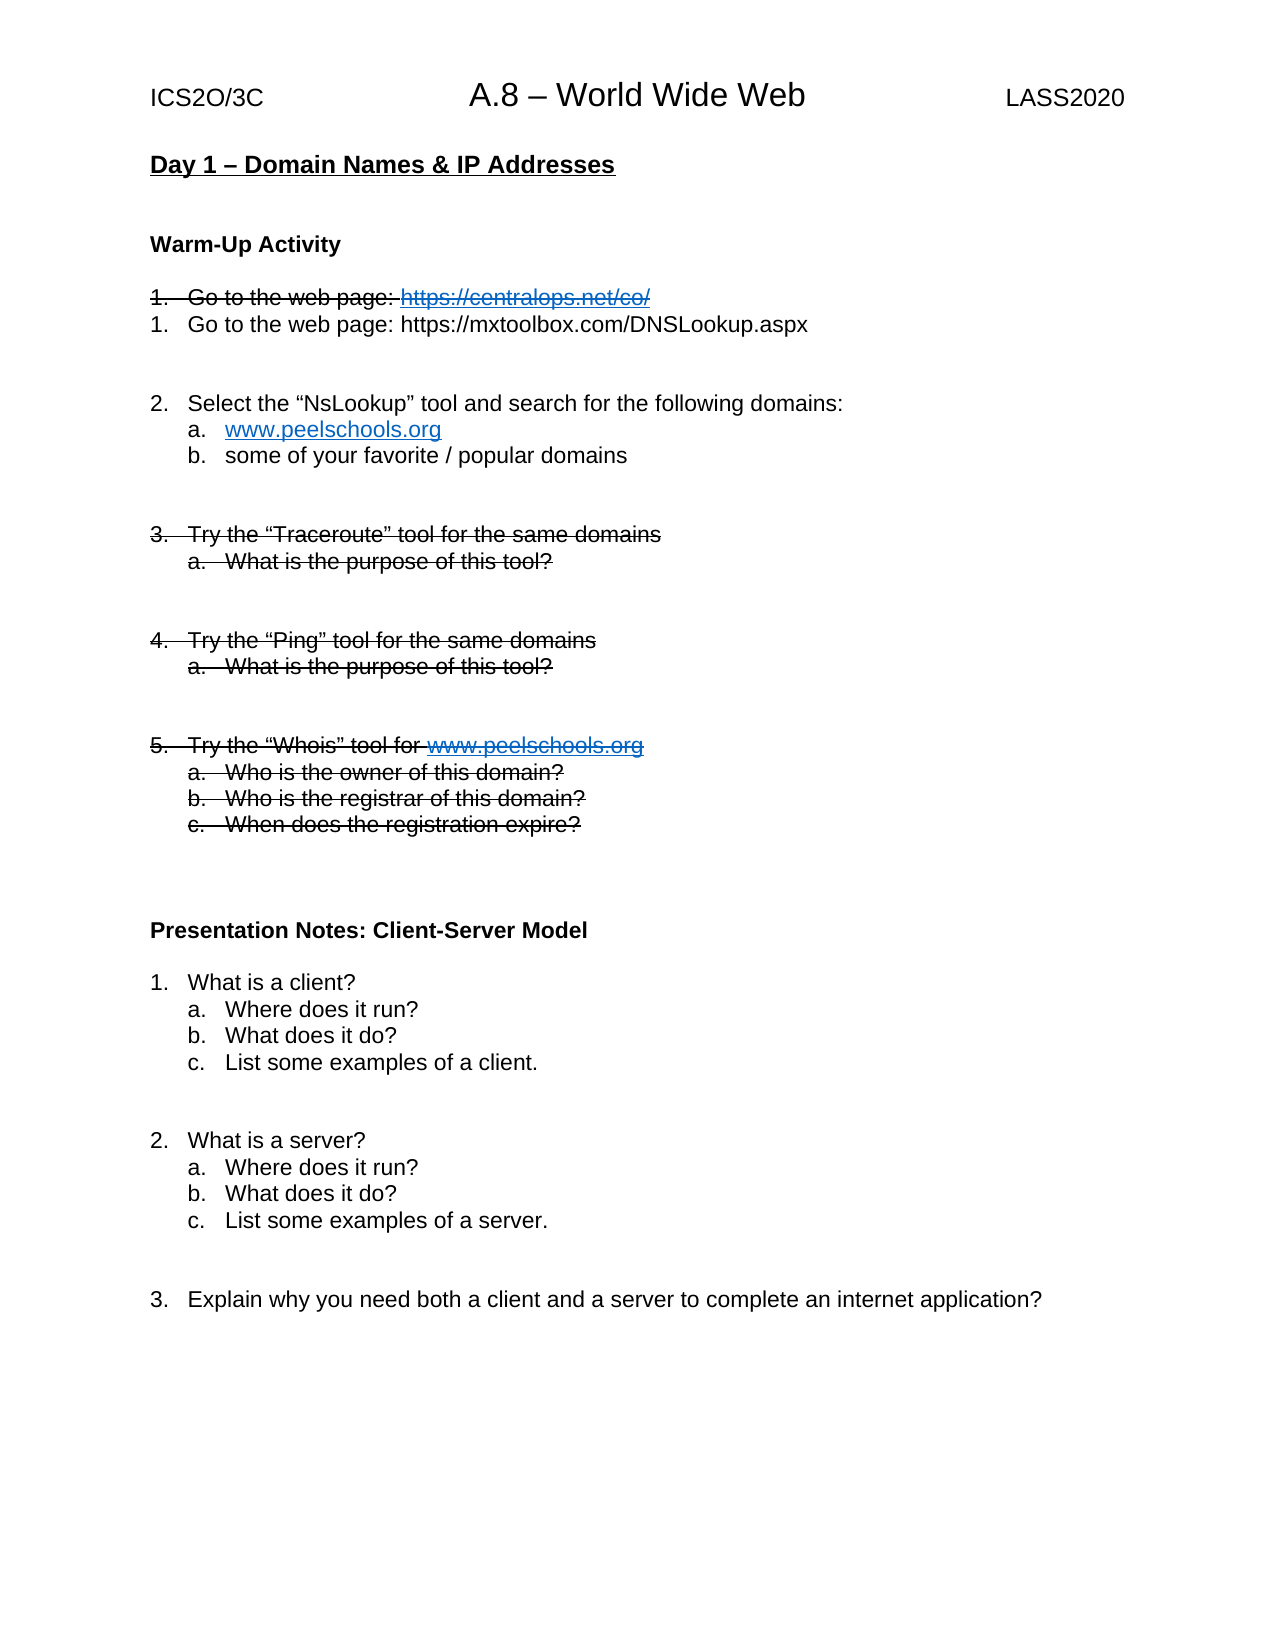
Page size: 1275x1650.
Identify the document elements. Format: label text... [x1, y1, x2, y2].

list List some examples of a server. [187, 1207, 1125, 1233]
list www.peelschools.org [187, 416, 1125, 442]
text Warm-Up Activity [150, 231, 1125, 258]
text Day 1 – Domain Names & IP Addresses [150, 150, 1125, 179]
list Explain why you need both a client and a server to complete an internet application? [150, 1286, 1125, 1312]
list Where does it run? [187, 996, 1125, 1022]
list Where does it run? [187, 1154, 1125, 1180]
list Try the “Traceroute” tool for the same domains [150, 521, 1125, 548]
list What does it do? [187, 1022, 1125, 1048]
list Who is the registrar of this domain? [187, 785, 1125, 811]
list What does it do? [187, 1180, 1125, 1207]
list What is the purpose of this tool? [187, 548, 1125, 574]
list Go to the web page: https://mxtoolbox.com/DNSLookup.aspx [150, 311, 1125, 337]
list List some examples of a client. [187, 1048, 1125, 1075]
list Go to the web page: https://centralops.net/co/ [150, 284, 1125, 311]
list What is a client? [150, 969, 1125, 996]
list Try the “Ping” tool for the same domains [150, 627, 1125, 653]
text Presentation Notes: Client-Server Model [150, 917, 1125, 943]
list some of your favorite / popular domains [187, 442, 1125, 469]
list Who is the owner of this domain? [187, 758, 1125, 785]
list When does the registration expire? [187, 811, 1125, 838]
list Try the “Whois” tool for www.peelschools.org [150, 732, 1125, 758]
list What is a server? [150, 1127, 1125, 1154]
list What is the purpose of this tool? [187, 653, 1125, 679]
list Select the “NsLookup” tool and search for the following domains: [150, 389, 1125, 416]
